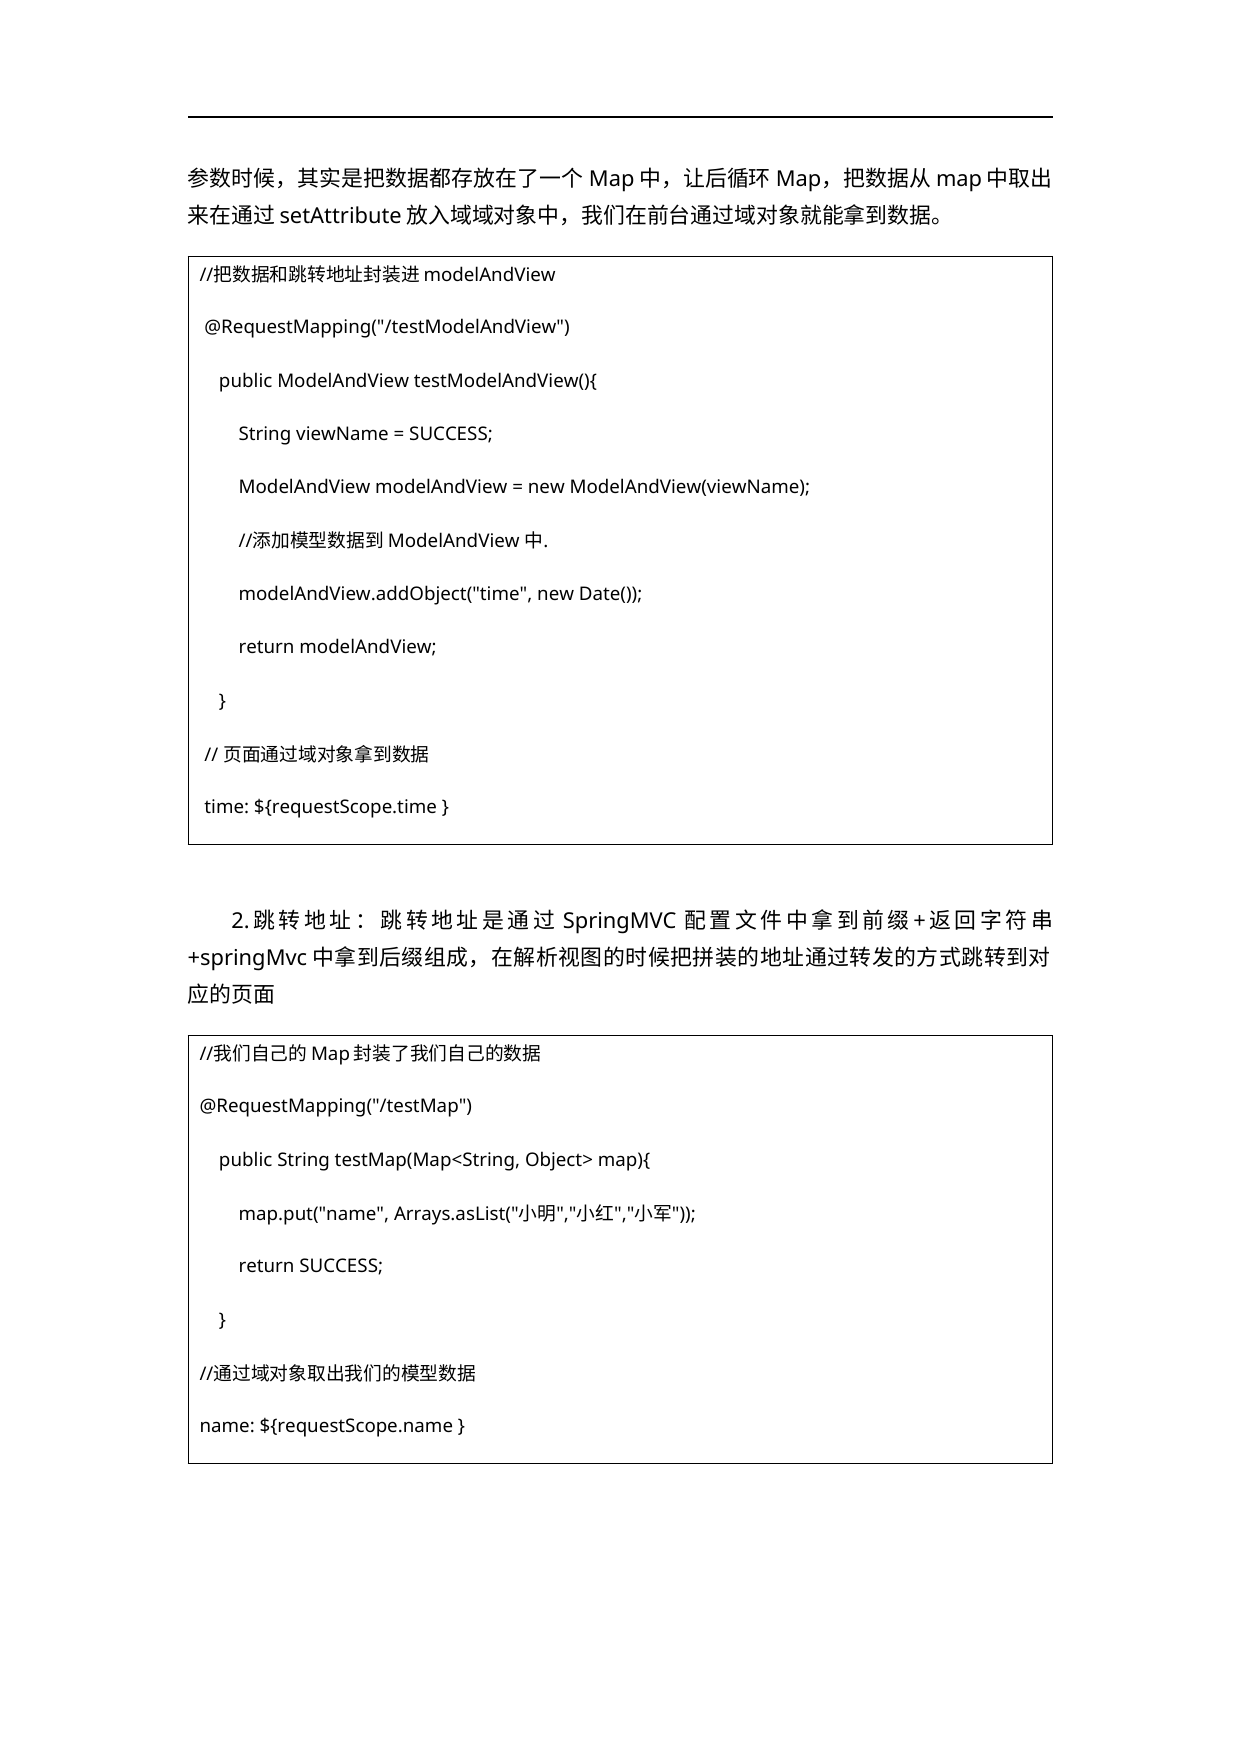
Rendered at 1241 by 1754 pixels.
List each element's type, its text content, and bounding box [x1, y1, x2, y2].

table_header //我们自己的Map封装了我们自己的数据 @RequestMapping("/testMap") public String testMap(Map<String, Object> map){ map.put("name", Arrays.asList("小明","小红","小军")); return SUCCESS; } //通过域对象取出我们的模型数据 name: ${requestScope.name } [189, 1036, 1052, 1463]
table_header //把数据和跳转地址封装进modelAndView @RequestMapping("/testModelAndView") public ModelAndView testModelAndView(){ String viewName = SUCCESS; ModelAndView modelAndView = new ModelAndView(viewName); //添加模型数据到 ModelAndView 中. modelAndView.addObject("time", new Date()); return modelAndView; } // 页面通过域对象拿到数据 time: ${requestScope.time } [189, 257, 1052, 843]
text 2.跳转地址：跳转地址是通过SpringMVC配置文件中拿到前缀+返回字符串+springMvc中拿到后缀组成，在解析视图的时候把拼装的地址通过转发的方式跳转到对应的页面 [187, 902, 1053, 1009]
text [187, 161, 1053, 230]
